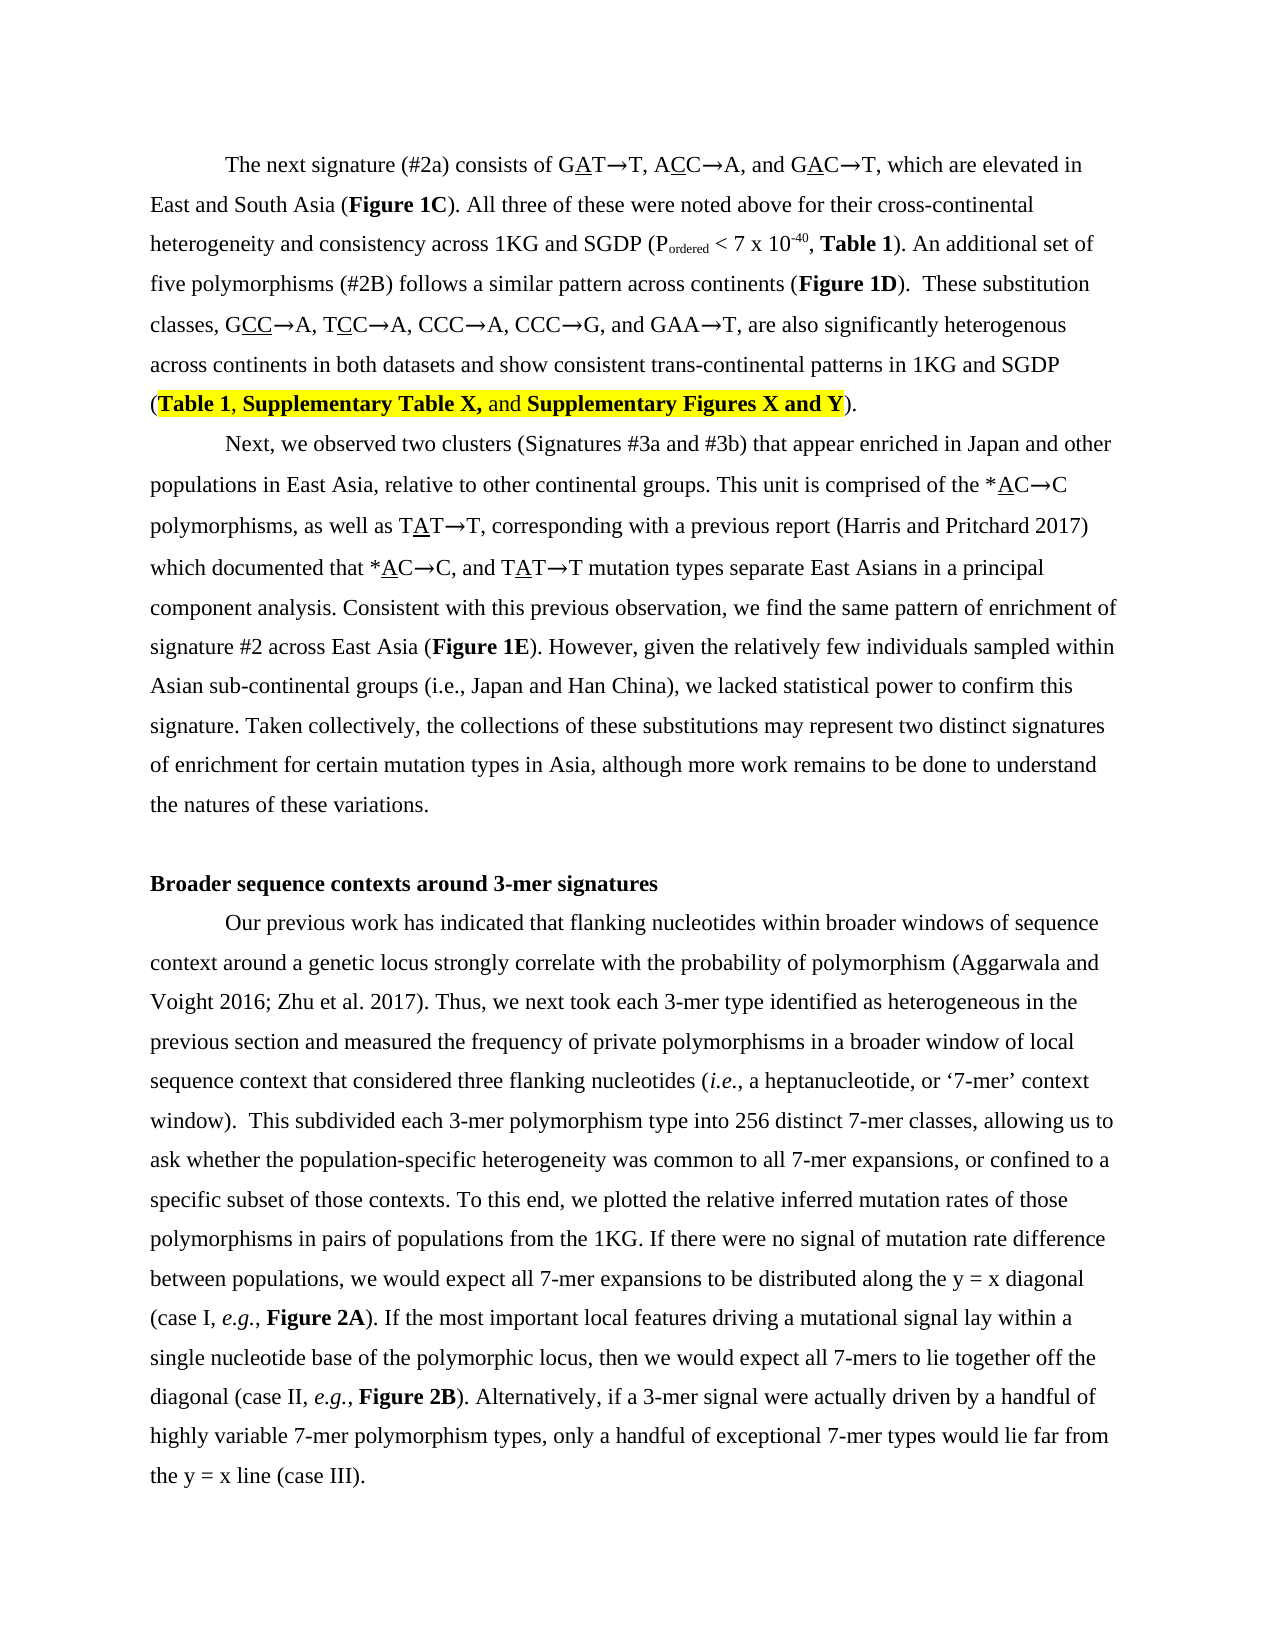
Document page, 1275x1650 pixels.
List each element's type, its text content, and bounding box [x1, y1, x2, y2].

text Next, we observed two clusters (Signatures #3a and #3b) that appear enriched in Japan and other populations in East Asia, relative to other continental groups. This unit is comprised of the *AC→C polymorphisms, as well as TAT→T, corresponding with a previous report (Harris and Pritchard 2017) which documented that *AC→C, and TAT→T mutation types separate East Asians in a principal component analysis. Consistent with this previous observation, we find the same pattern of enrichment of signature #2 across East Asia (Figure 1E). However, given the relatively few individuals sampled within Asian sub-continental groups (i.e., Japan and Han China), we lacked statistical power to confirm this signature. Taken collectively, the collections of these substitutions may represent two distinct signatures of enrichment for certain mutation types in Asia, although more work remains to be done to understand the natures of these variations. [150, 430, 1125, 817]
text Broader sequence contexts around 3-mer signatures [150, 870, 1125, 896]
text The next signature (#2a) consists of GAT→T, ACC→A, and GAC→T, which are elevated in East and South Asia (Figure 1C). All three of these were noted above for their cross-continental heterogeneity and consistency across 1KG and SGDP (Pordered < 7 x 10-40, Table 1). An additional set of five polymorphisms (#2B) follows a similar pattern across continents (Figure 1D). These substitution classes, GCC→A, TCC→A, CCC→A, CCC→G, and GAA→T, are also significantly heterogenous across continents in both datasets and show consistent trans-continental patterns in 1KG and SGDP (Table 1, Supplementary Table X, and Supplementary Figures X and Y). [150, 150, 1125, 417]
